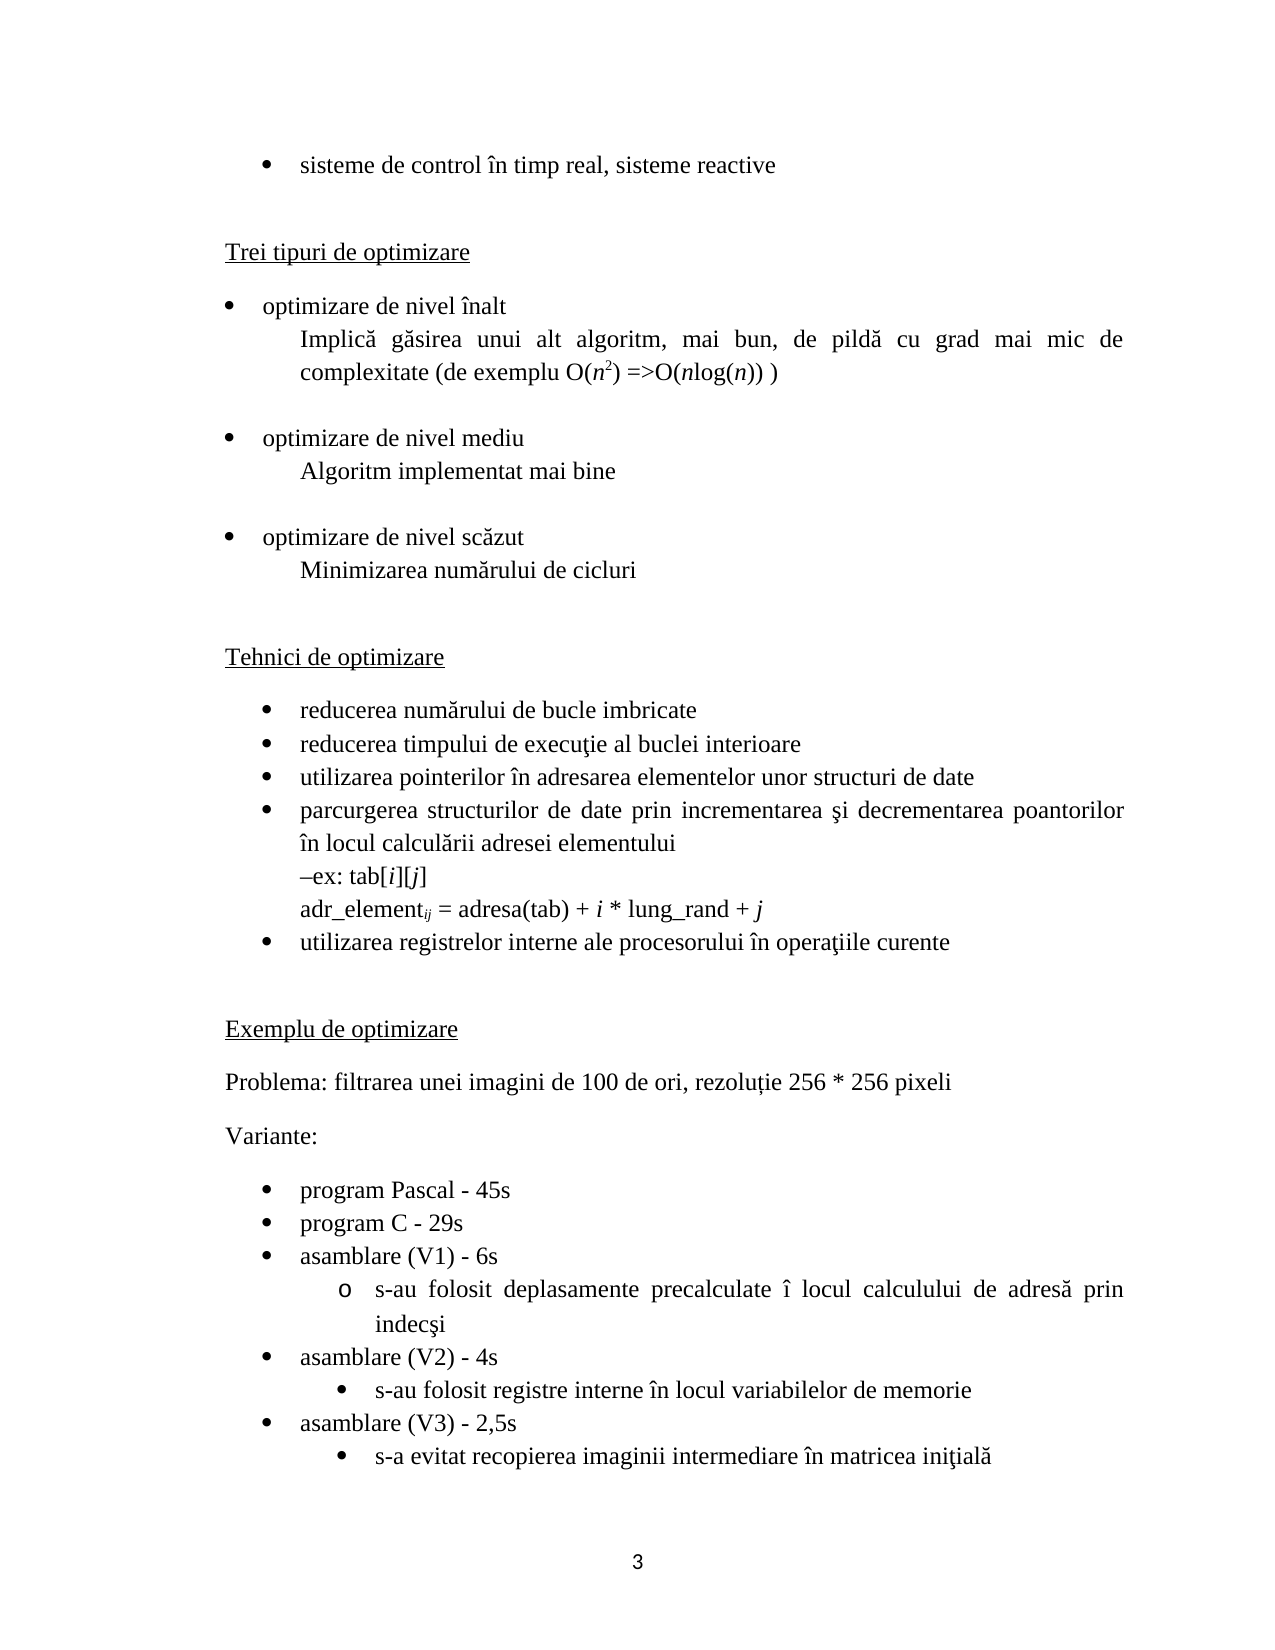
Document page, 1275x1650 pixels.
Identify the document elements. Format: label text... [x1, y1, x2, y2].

list reducerea timpului de execuţie al buclei interioare [262, 729, 1125, 757]
list Algoritm implementat mai bine [262, 456, 1125, 484]
text Trei tipuri de optimizare [150, 237, 1125, 266]
list asamblare (V2) - 4s [262, 1342, 1125, 1371]
list reducerea numărului de bucle imbricate [262, 696, 1125, 724]
list s-au folosit deplasamente precalculate î locul calculului de adresă prin indecşi [337, 1274, 1125, 1338]
list Minimizarea numărului de cicluri [300, 555, 1125, 584]
text Variante: [150, 1121, 1125, 1150]
text Problema: filtrarea unei imagini de 100 de ori, rezoluție 256 * 256 pixeli [150, 1067, 1125, 1096]
list asamblare (V3) - 2,5s [262, 1408, 1125, 1437]
list optimizare de nivel înalt [225, 291, 1125, 319]
list optimizare de nivel scăzut [225, 522, 1125, 551]
text Tehnici de optimizare [150, 642, 1125, 671]
list s-a evitat recopierea imaginii intermediare în matricea iniţială [337, 1441, 1125, 1470]
list program C - 29s [262, 1208, 1125, 1237]
list sisteme de control în timp real, sisteme reactive [262, 150, 1125, 179]
text Exemplu de optimizare [150, 1014, 1125, 1042]
list adr_elementij = adresa(tab) + i * lung_rand + j [300, 894, 1125, 922]
list utilizarea pointerilor în adresarea elementelor unor structuri de date [262, 762, 1125, 790]
list utilizarea registrelor interne ale procesorului în operaţiile curente [262, 927, 1125, 956]
list optimizare de nivel mediu [225, 423, 1125, 452]
list program Pascal - 45s [262, 1175, 1125, 1204]
list asamblare (V1) - 6s [262, 1241, 1125, 1270]
list s-au folosit registre interne în locul variabilelor de memorie [337, 1375, 1125, 1404]
list Implică găsirea unui alt algoritm, mai bun, de pildă cu grad mai mic de complexitate (de exemplu O(n2) =>O(nlog(n)) ) [300, 324, 1125, 386]
list parcurgerea structurilor de date prin incrementarea şi decrementarea poantorilor în locul calculării adresei elementului [262, 795, 1125, 856]
list –ex: tab[i][j] [300, 861, 1125, 889]
